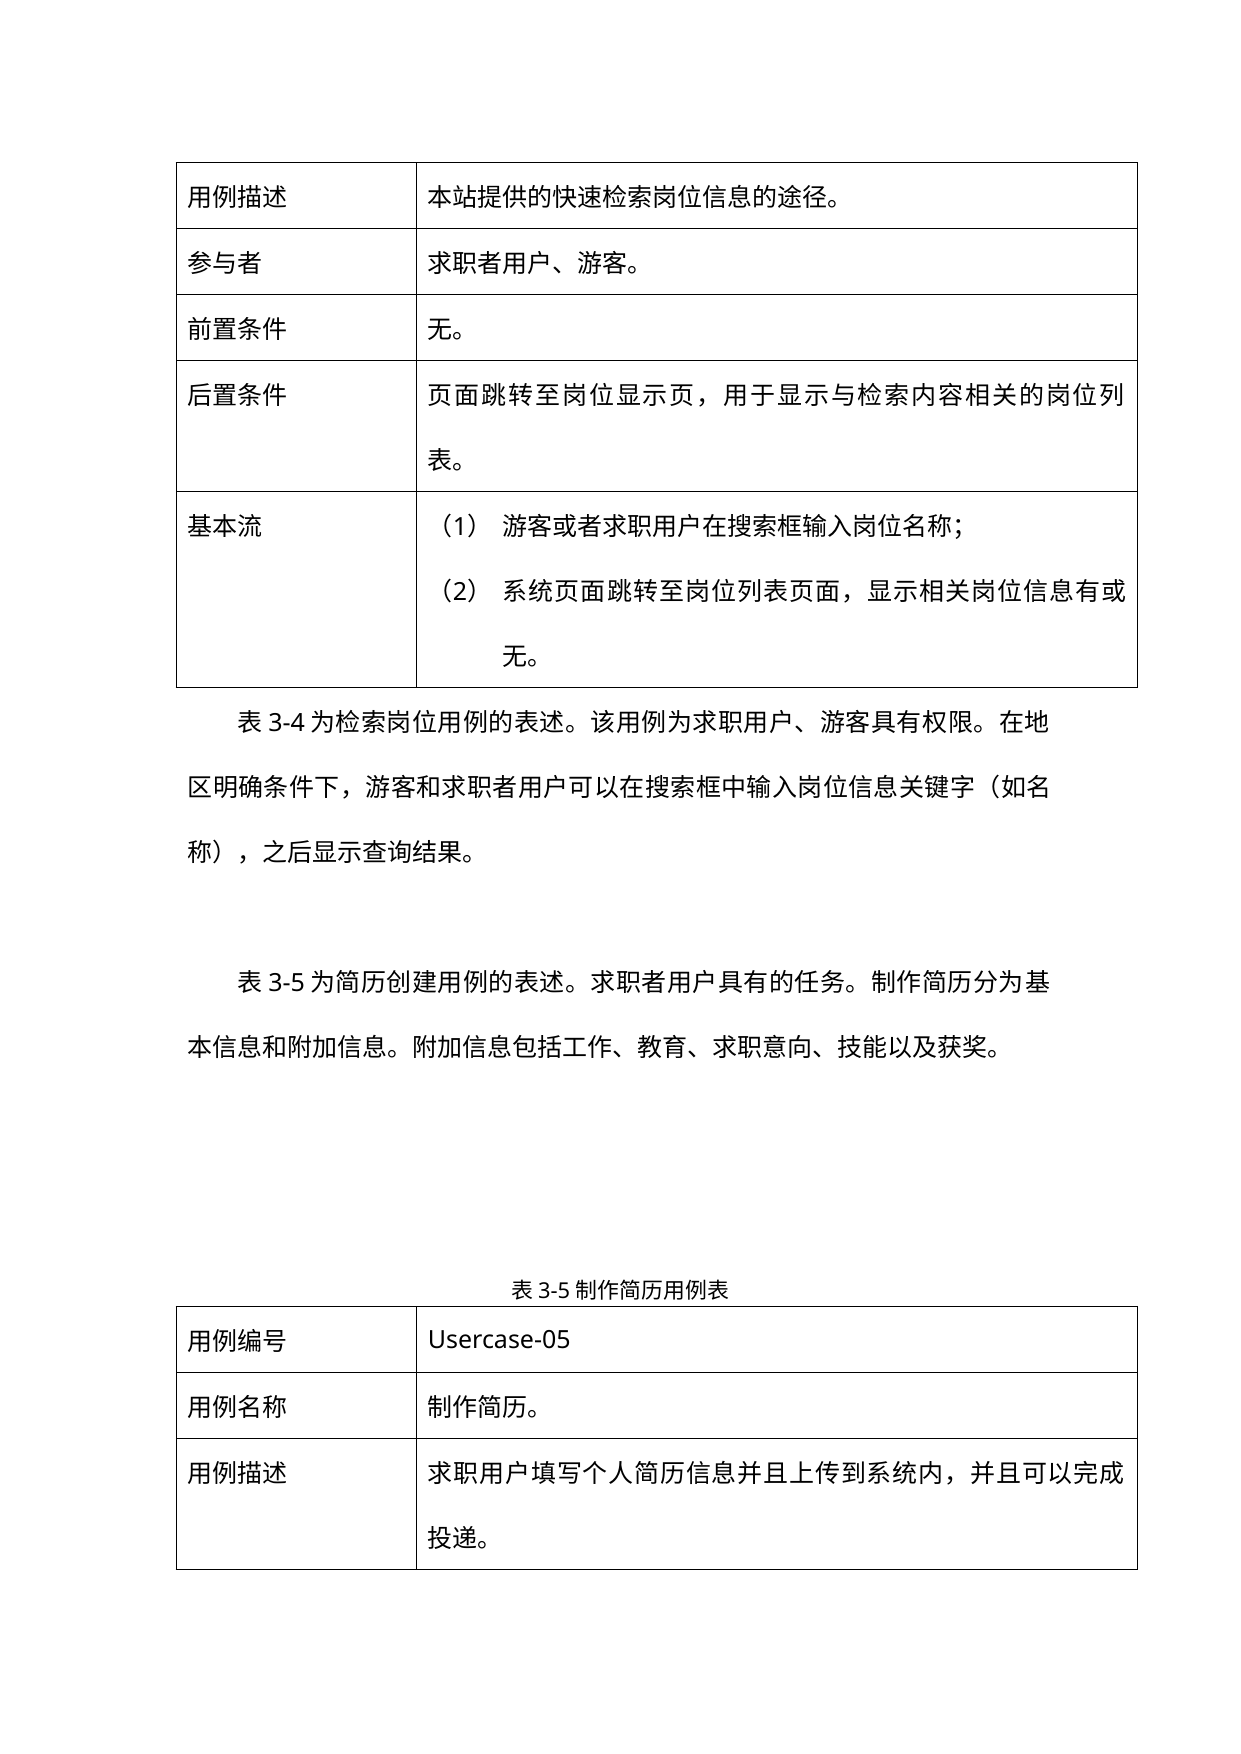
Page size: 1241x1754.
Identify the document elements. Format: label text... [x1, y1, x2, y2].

table_cell 本站提供的快速检索岗位信息的途径。 [417, 163, 1137, 228]
table_cell 用例描述 [177, 163, 416, 228]
table_cell 制作简历。 [417, 1373, 1137, 1438]
text 表3-5 制作简历用例表 [187, 1273, 1053, 1306]
table_cell 用例描述 [177, 1439, 416, 1569]
table_cell 求职用户填写个人简历信息并且上传到系统内，并且可以完成投递。 [417, 1439, 1137, 1569]
table_cell 基本流 [177, 492, 416, 687]
table_header Usercase-05 [417, 1307, 1137, 1372]
text 表3-4为检索岗位用例的表述。该用例为求职用户、游客具有权限。在地区明确条件下，游客和求职者用户可以在搜索框中输入岗位信息关键字（如名称），之后显示查询结果。 [187, 688, 1053, 883]
table_cell 用例名称 [177, 1373, 416, 1438]
table_cell 无。 [417, 295, 1137, 360]
table_cell 页面跳转至岗位显示页，用于显示与检索内容相关的岗位列表。 [417, 361, 1137, 491]
table_cell 后置条件 [177, 361, 416, 491]
table_cell 前置条件 [177, 295, 416, 360]
text 表3-5为简历创建用例的表述。求职者用户具有的任务。制作简历分为基本信息和附加信息。附加信息包括工作、教育、求职意向、技能以及获奖。 [187, 948, 1053, 1078]
table_header 用例编号 [177, 1307, 416, 1372]
table_cell 参与者 [177, 229, 416, 294]
table_cell 游客或者求职用户在搜索框输入岗位名称； 系统页面跳转至岗位列表页面，显示相关岗位信息有或无。 [417, 492, 1137, 687]
table_cell 求职者用户、游客。 [417, 229, 1137, 294]
